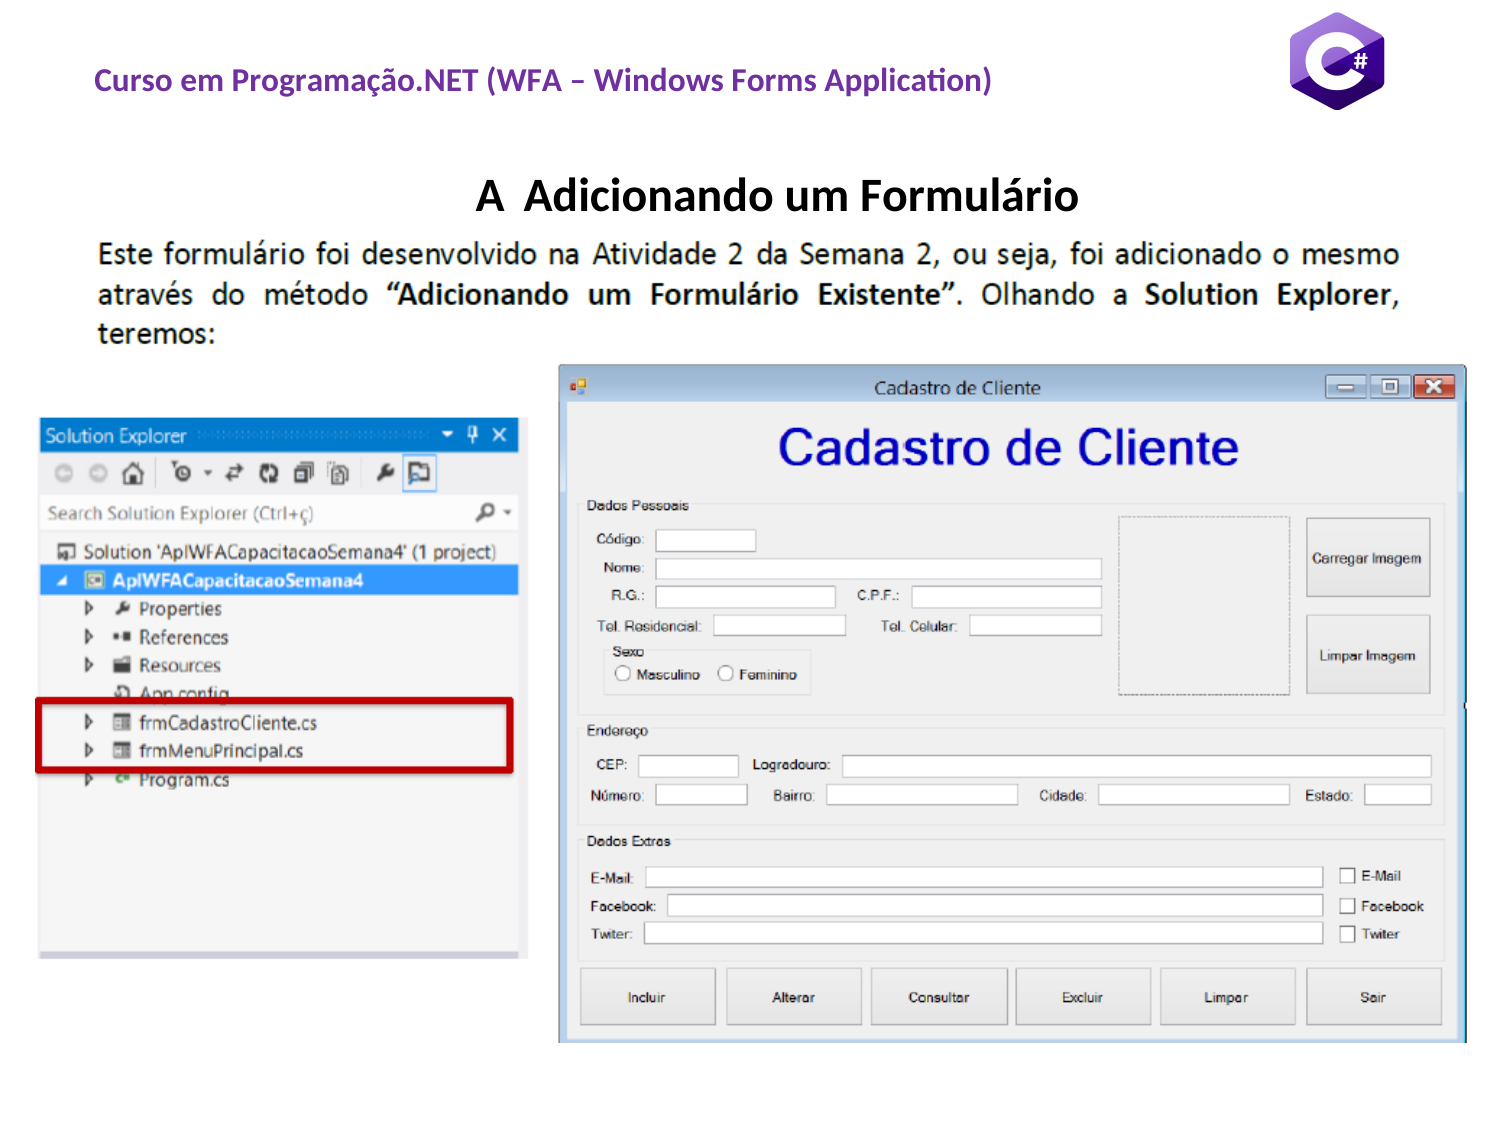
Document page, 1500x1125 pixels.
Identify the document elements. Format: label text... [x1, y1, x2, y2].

picture [1284, 9, 1389, 113]
picture [35, 237, 1467, 1043]
subtitle A Adicionando um Formulário [88, 165, 1467, 223]
